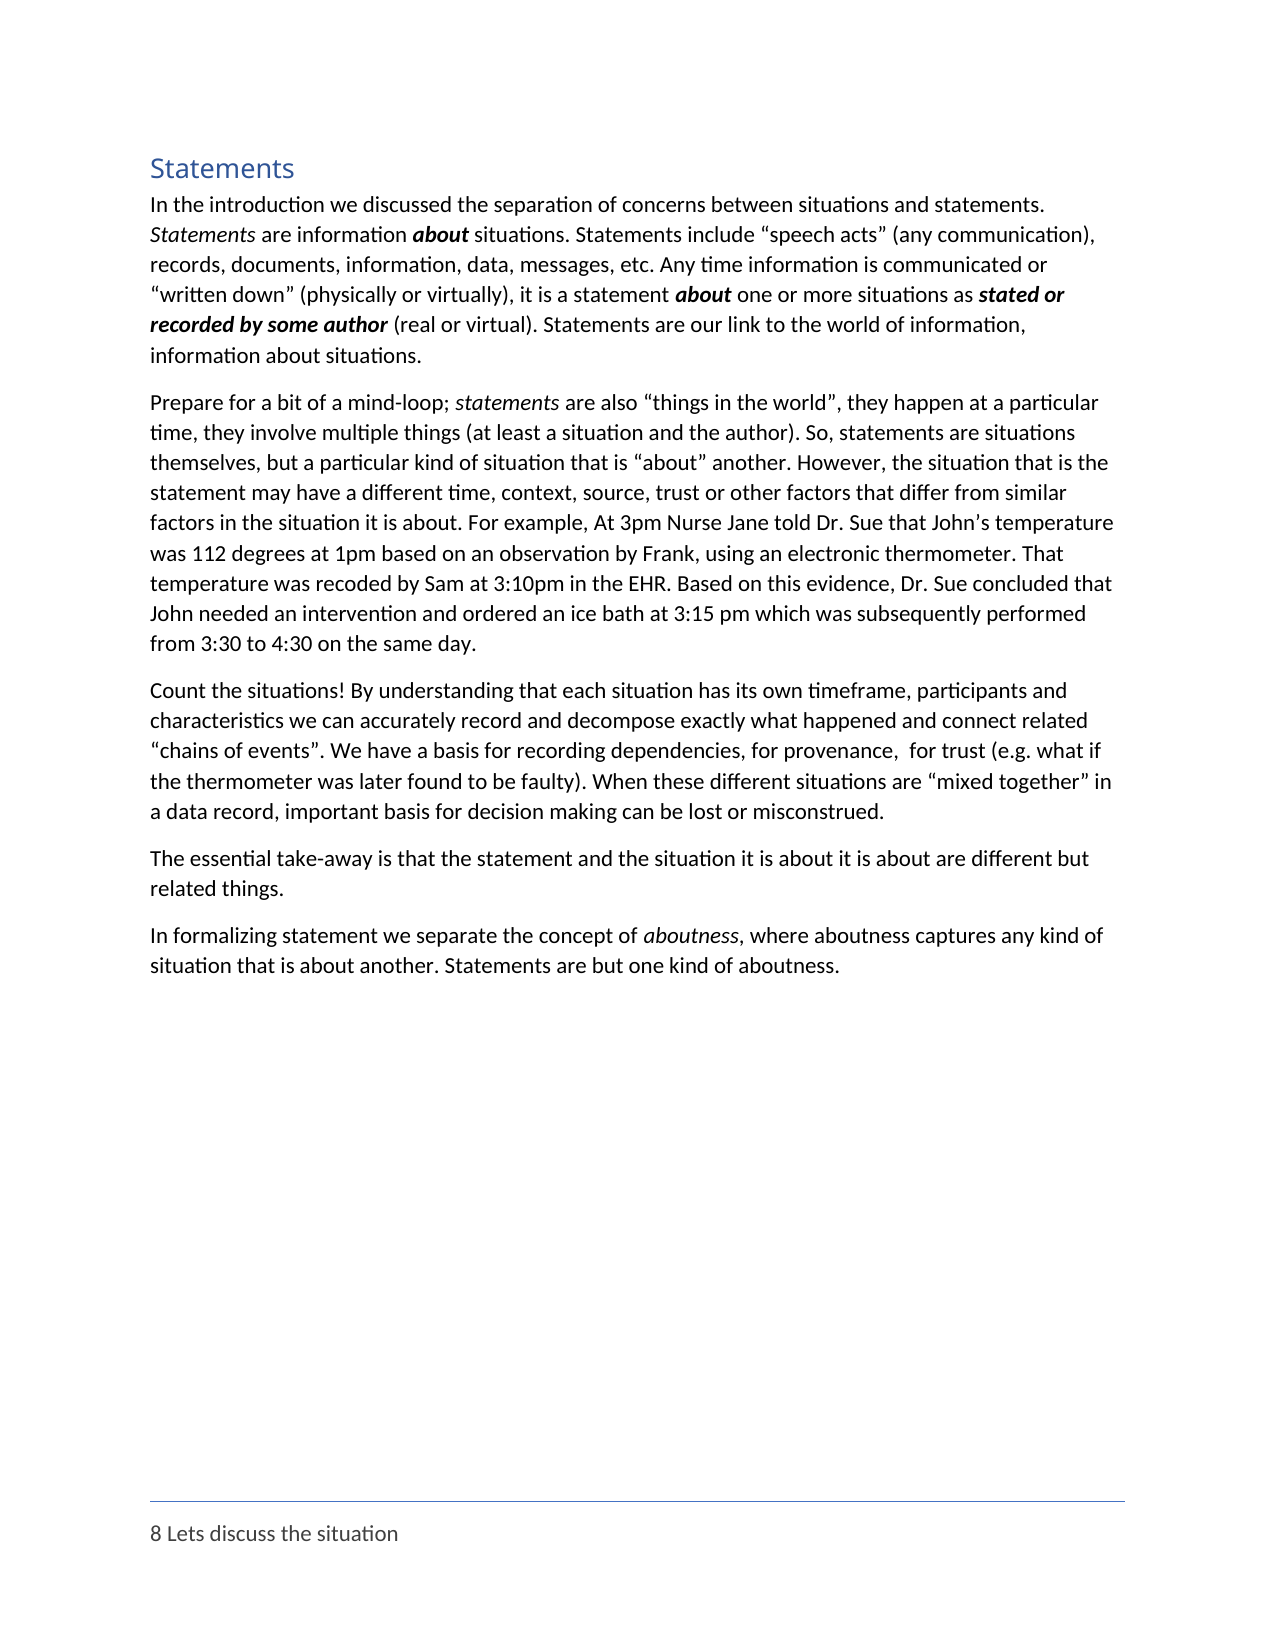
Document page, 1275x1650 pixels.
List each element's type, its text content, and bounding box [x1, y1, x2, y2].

text In the introduction we discussed the separation of concerns between situations and statements. Statements are information about situations. Statements include “speech acts” (any communication), records, documents, information, data, messages, etc. Any time information is communicated or “written down” (physically or virtually), it is a statement about one or more situations as stated or recorded by some author (real or virtual). Statements are our link to the world of information, information about situations. [150, 190, 1125, 369]
subtitle Statements [150, 150, 1125, 187]
text In formalizing statement we separate the concept of aboutness, where aboutness captures any kind of situation that is about another. Statements are but one kind of aboutness. [150, 921, 1125, 979]
text Count the situations! By understanding that each situation has its own timeframe, participants and characteristics we can accurately record and decompose exactly what happened and connect related “chains of events”. We have a basis for recording dependencies, for provenance, for trust (e.g. what if the thermometer was later found to be faulty). When these different situations are “mixed together” in a data record, important basis for decision making can be lost or misconstrued. [150, 676, 1125, 825]
text Prepare for a bit of a mind-loop; statements are also “things in the world”, they happen at a particular time, they involve multiple things (at least a situation and the author). So, statements are situations themselves, but a particular kind of situation that is “about” another. However, the situation that is the statement may have a different time, context, source, trust or other factors that differ from similar factors in the situation it is about. For example, At 3pm Nurse Jane told Dr. Sue that John’s temperature was 112 degrees at 1pm based on an observation by Frank, using an electronic thermometer. That temperature was recoded by Sam at 3:10pm in the EHR. Based on this evidence, Dr. Sue concluded that John needed an intervention and ordered an ice bath at 3:15 pm which was subsequently performed from 3:30 to 4:30 on the same day. [150, 388, 1125, 657]
text The essential take-away is that the statement and the situation it is about it is about are different but related things. [150, 844, 1125, 902]
